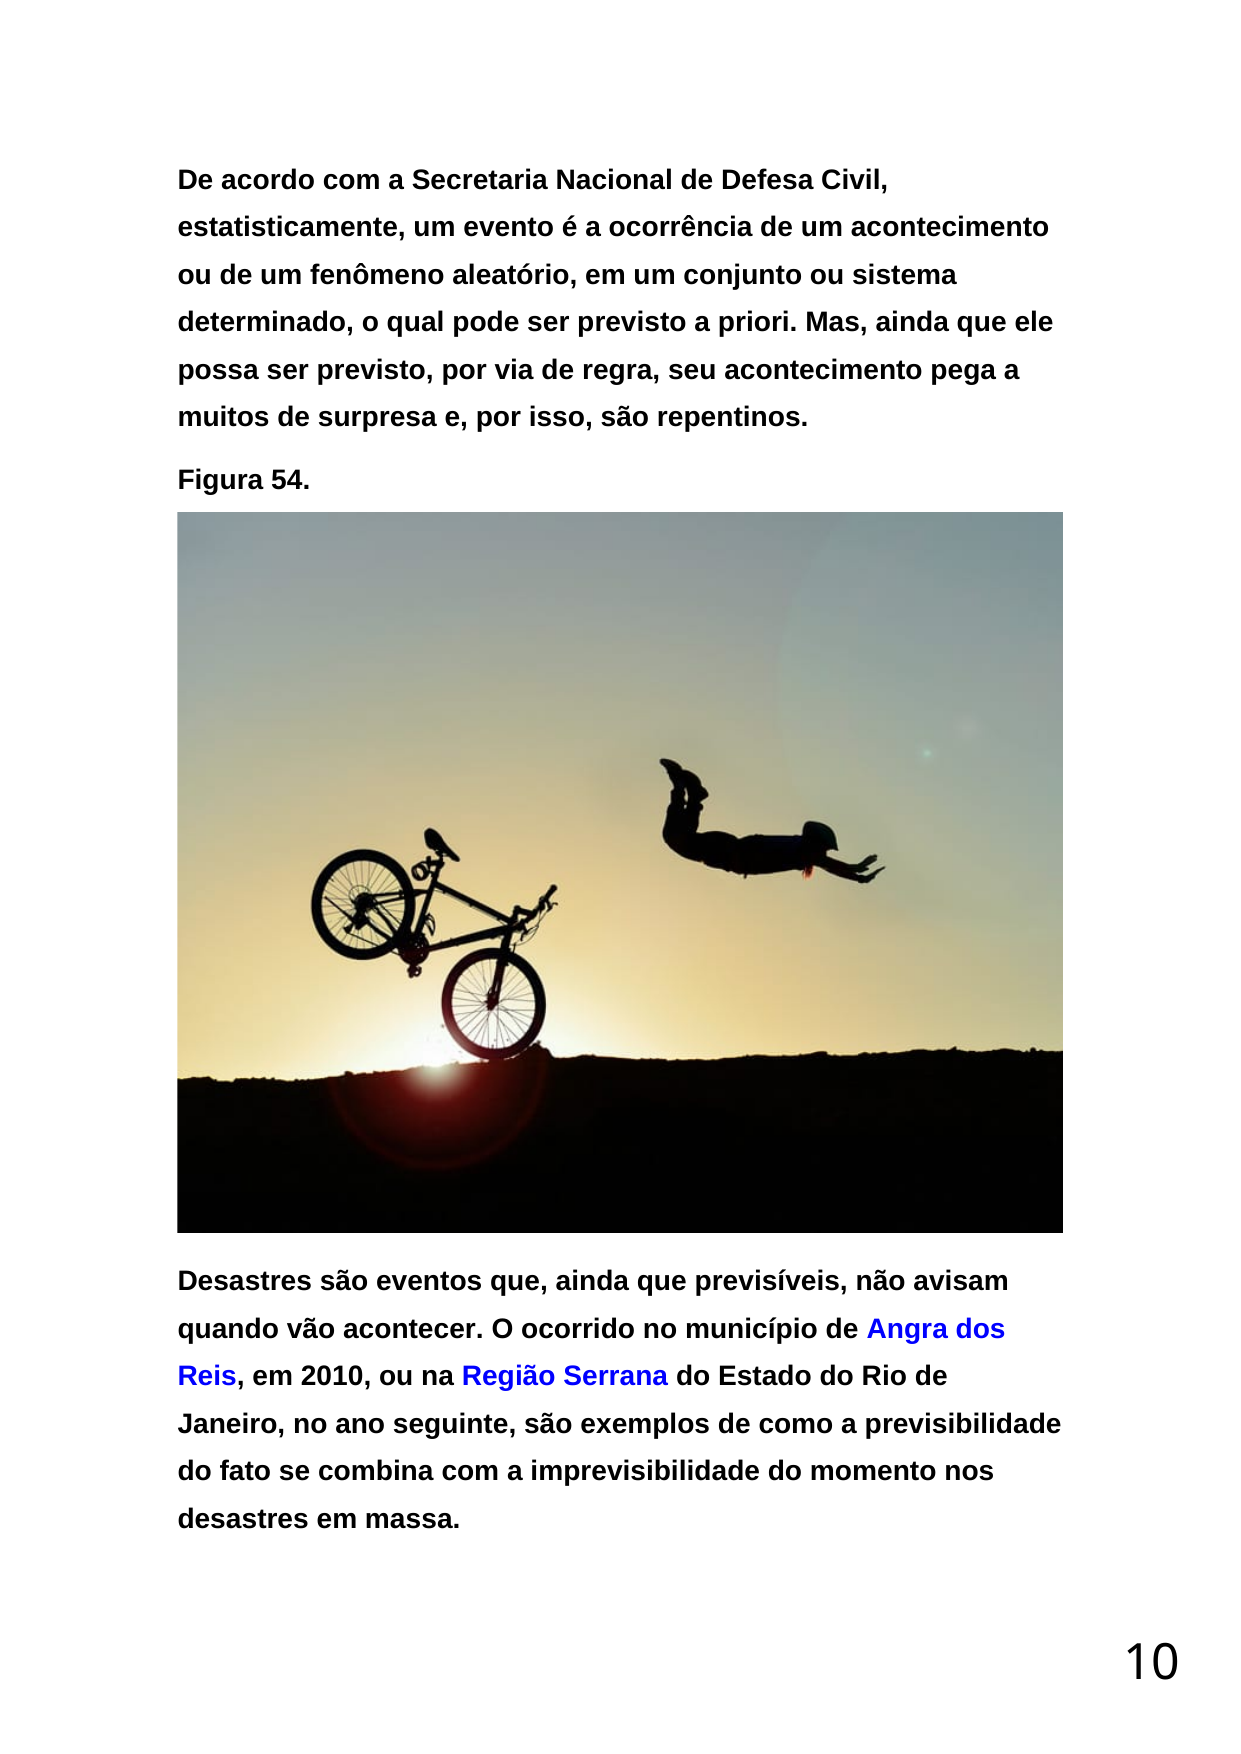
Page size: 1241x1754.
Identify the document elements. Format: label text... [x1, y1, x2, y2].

text De acordo com a Secretaria Nacional de Defesa Civil, estatisticamente, um evento é a ocorrência de um acontecimento ou de um fenômeno aleatório, em um conjunto ou sistema determinado, o qual pode ser previsto a priori. Mas, ainda que ele possa ser previsto, por via de regra, seu acontecimento pega a muitos de surpresa e, por isso, são repentinos. [177, 148, 1063, 433]
text Desastres são eventos que, ainda que previsíveis, não avisam quando vão acontecer. O ocorrido no município de Angra dos Reis, em 2010, ou na Região Serrana do Estado do Rio de Janeiro, no ano seguinte, são exemplos de como a previsibilidade do fato se combina com a imprevisibilidade do momento nos desastres em massa. [177, 1249, 1063, 1534]
picture [177, 512, 1063, 1233]
text Figura 54. [177, 448, 1063, 496]
